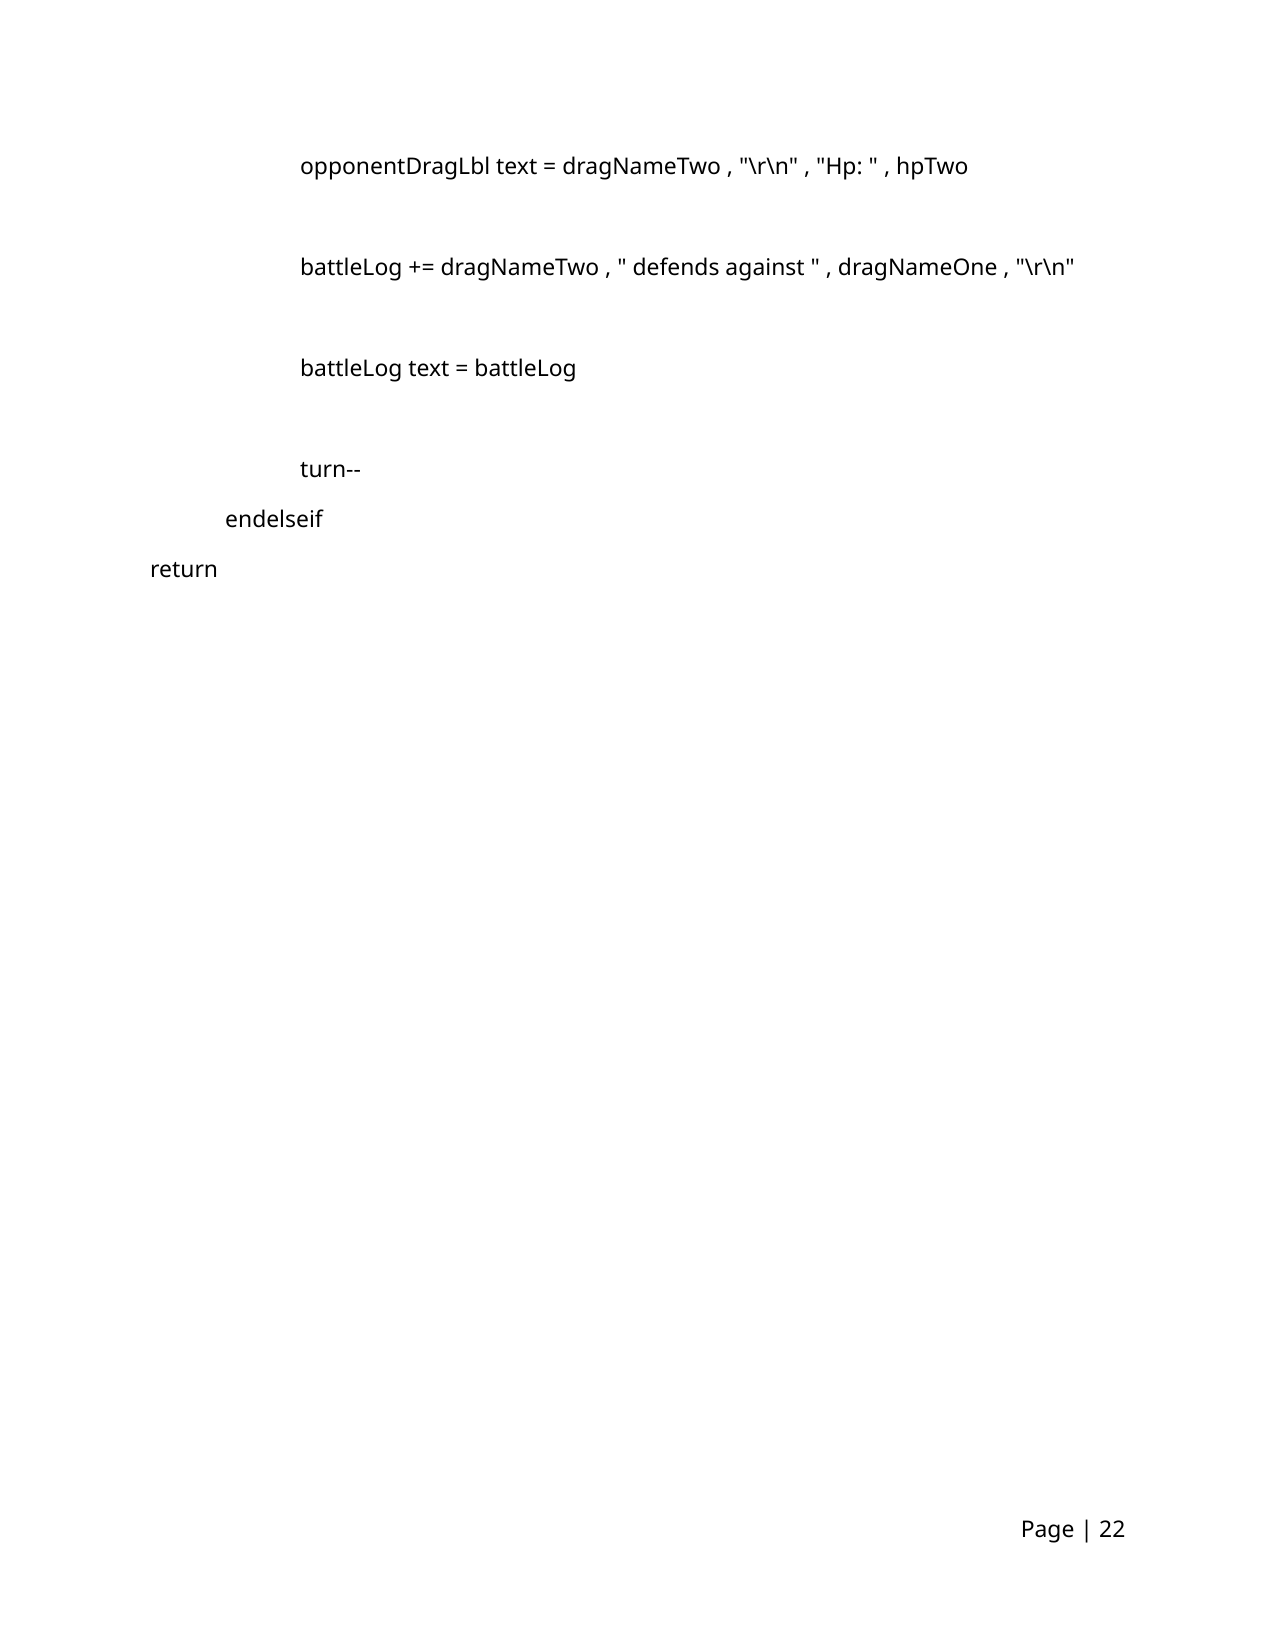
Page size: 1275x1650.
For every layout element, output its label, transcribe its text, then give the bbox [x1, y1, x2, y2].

text endelseif [150, 503, 1125, 534]
text battleLog text = battleLog [150, 352, 1125, 383]
text return [150, 553, 1125, 584]
text opponentDragLbl text = dragNameTwo , "\r\n" , "Hp: " , hpTwo [150, 150, 1125, 181]
text turn-- [150, 452, 1125, 484]
text battleLog += dragNameTwo , " defends against " , dragNameOne , "\r\n" [150, 251, 1125, 282]
